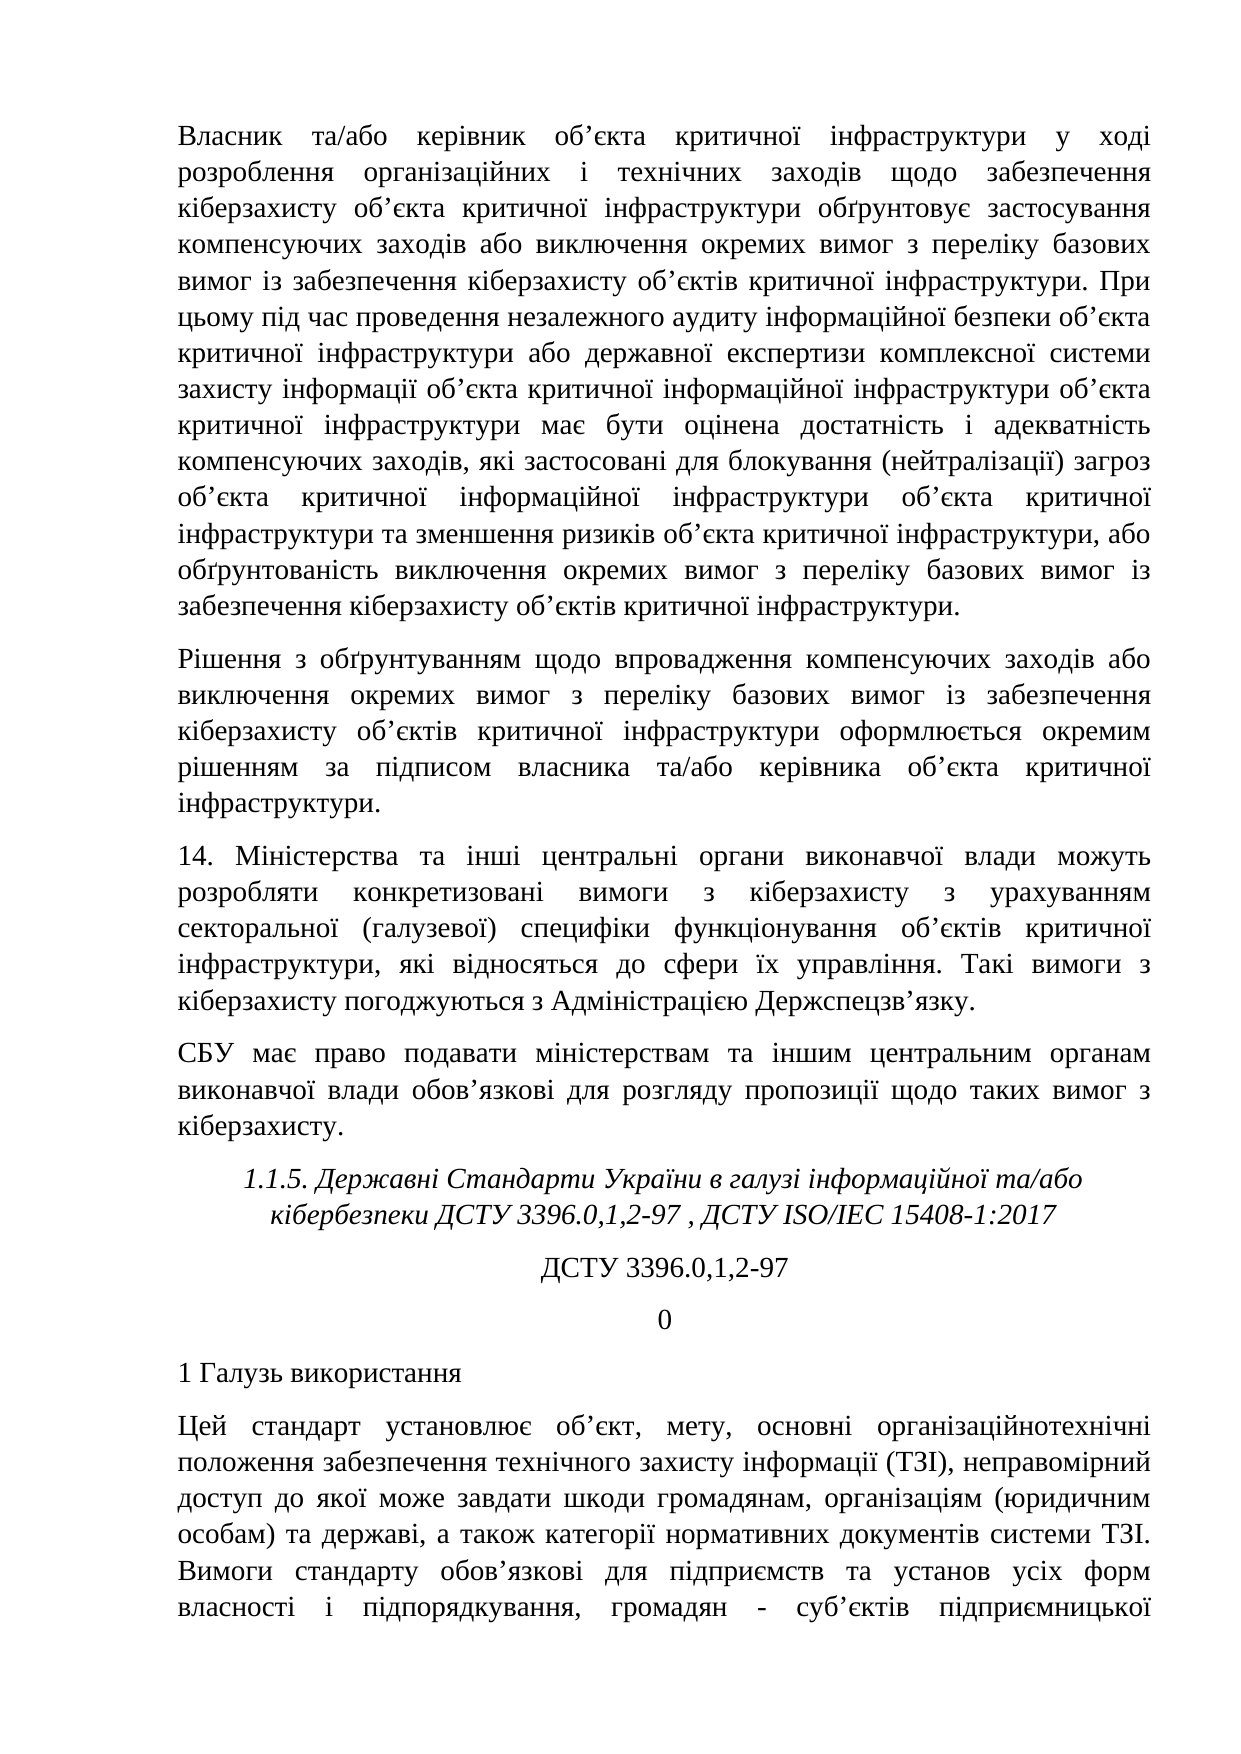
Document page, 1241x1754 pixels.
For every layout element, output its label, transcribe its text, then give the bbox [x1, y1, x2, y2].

text ДСТУ 3396.0,1,2-97 [177, 1250, 1152, 1283]
text 14. Міністерства та інші центральні органи виконавчої влади можуть розробляти конкретизовані вимоги з кіберзахисту з урахуванням секторальної (галузевої) специфіки функціонування об’єктів критичної інфраструктури, які відносяться до сфери їх управління. Такі вимоги з кіберзахисту погоджуються з Адміністрацією Держспецзв’язку. [177, 838, 1152, 1016]
text 0 [177, 1302, 1152, 1336]
text СБУ має право подавати міністерствам та іншим центральним органам виконавчої влади обов’язкові для розгляду пропозиції щодо таких вимог з кіберзахисту. [177, 1036, 1152, 1141]
text 1.1.5. Державні Стандарти України в галузі інформаційної та/або кібербезпеки ДСТУ 3396.0,1,2-97 , ДСТУ ISO/ІЕС 15408-1:2017 [177, 1161, 1152, 1230]
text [177, 1408, 1152, 1622]
text Власник та/або керівник об’єкта критичної інфраструктури у ході розроблення організаційних і технічних заходів щодо забезпечення кіберзахисту об’єкта критичної інфраструктури обґрунтовує застосування компенсуючих заходів або виключення окремих вимог з переліку базових вимог із забезпечення кіберзахисту об’єктів критичної інфраструктури. При цьому під час проведення незалежного аудиту інформаційної безпеки об’єкта критичної інфраструктури або державної експертизи комплексної системи захисту інформації об’єкта критичної інформаційної інфраструктури об’єкта критичної інфраструктури має бути оцінена достатність і адекватність компенсуючих заходів, які застосовані для блокування (нейтралізації) загроз об’єкта критичної інформаційної інфраструктури об’єкта критичної інфраструктури та зменшення ризиків об’єкта критичної інфраструктури, або обґрунтованість виключення окремих вимог з переліку базових вимог із забезпечення кіберзахисту об’єктів критичної інфраструктури. [177, 118, 1152, 622]
text Рішення з обґрунтуванням щодо впровадження компенсуючих заходів або виключення окремих вимог з переліку базових вимог із забезпечення кіберзахисту об’єктів критичної інфраструктури оформлюється окремим рішенням за підписом власника та/або керівника об’єкта критичної інфраструктури. [177, 641, 1152, 819]
text 1 Галузь використання [177, 1355, 1152, 1389]
